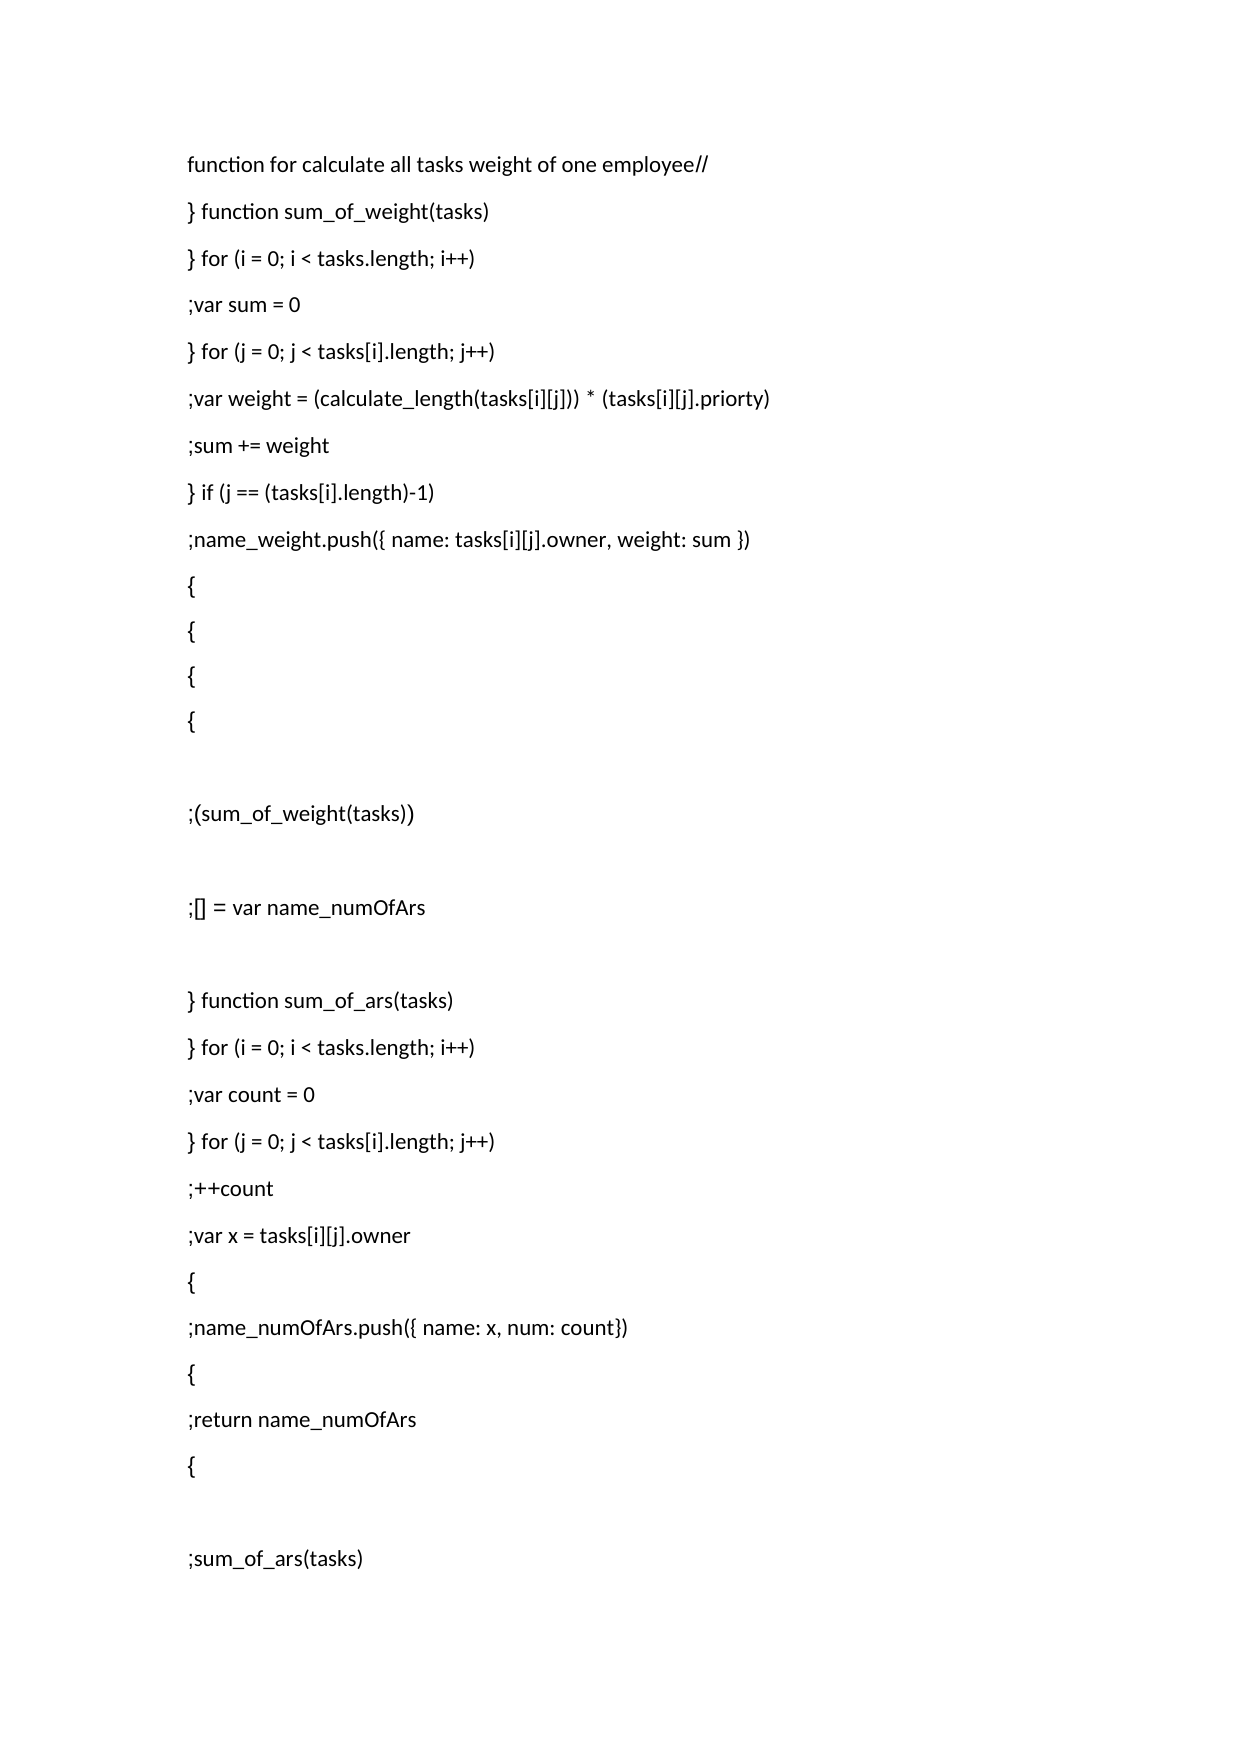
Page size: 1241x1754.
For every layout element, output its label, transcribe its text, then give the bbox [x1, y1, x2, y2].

text var name_numOfArs = []; [187, 893, 1053, 921]
text var weight = (calculate_length(tasks[i][j])) * (tasks[i][j].priorty); [187, 384, 1053, 412]
text if (j == (tasks[i].length)-1) { [187, 478, 1053, 506]
text function sum_of_weight(tasks) { [187, 197, 1053, 225]
text } [187, 1452, 1053, 1478]
text for (j = 0; j < tasks[i].length; j++) { [187, 337, 1053, 366]
text name_numOfArs.push({ name: x, num: count}); [187, 1313, 1053, 1341]
text name_weight.push({ name: tasks[i][j].owner, weight: sum }); [187, 525, 1053, 553]
text for (i = 0; i < tasks.length; i++) { [187, 244, 1053, 272]
text (sum_of_weight(tasks)); [187, 799, 1053, 827]
text } [187, 572, 1053, 598]
text //function for calculate all tasks weight of one employee [187, 150, 1053, 178]
text for (j = 0; j < tasks[i].length; j++) { [187, 1127, 1053, 1155]
text var count = 0; [187, 1080, 1053, 1108]
text } [187, 1268, 1053, 1294]
text var sum = 0; [187, 291, 1053, 319]
text } [187, 1360, 1053, 1386]
text } [187, 707, 1053, 733]
text function sum_of_ars(tasks) { [187, 987, 1053, 1015]
text sum_of_ars(tasks); [187, 1544, 1053, 1572]
text sum += weight; [187, 431, 1053, 459]
text } [187, 617, 1053, 643]
text count++; [187, 1174, 1053, 1202]
text } [187, 662, 1053, 688]
text var x = tasks[i][j].owner; [187, 1221, 1053, 1249]
text return name_numOfArs; [187, 1405, 1053, 1433]
text for (i = 0; i < tasks.length; i++) { [187, 1033, 1053, 1062]
